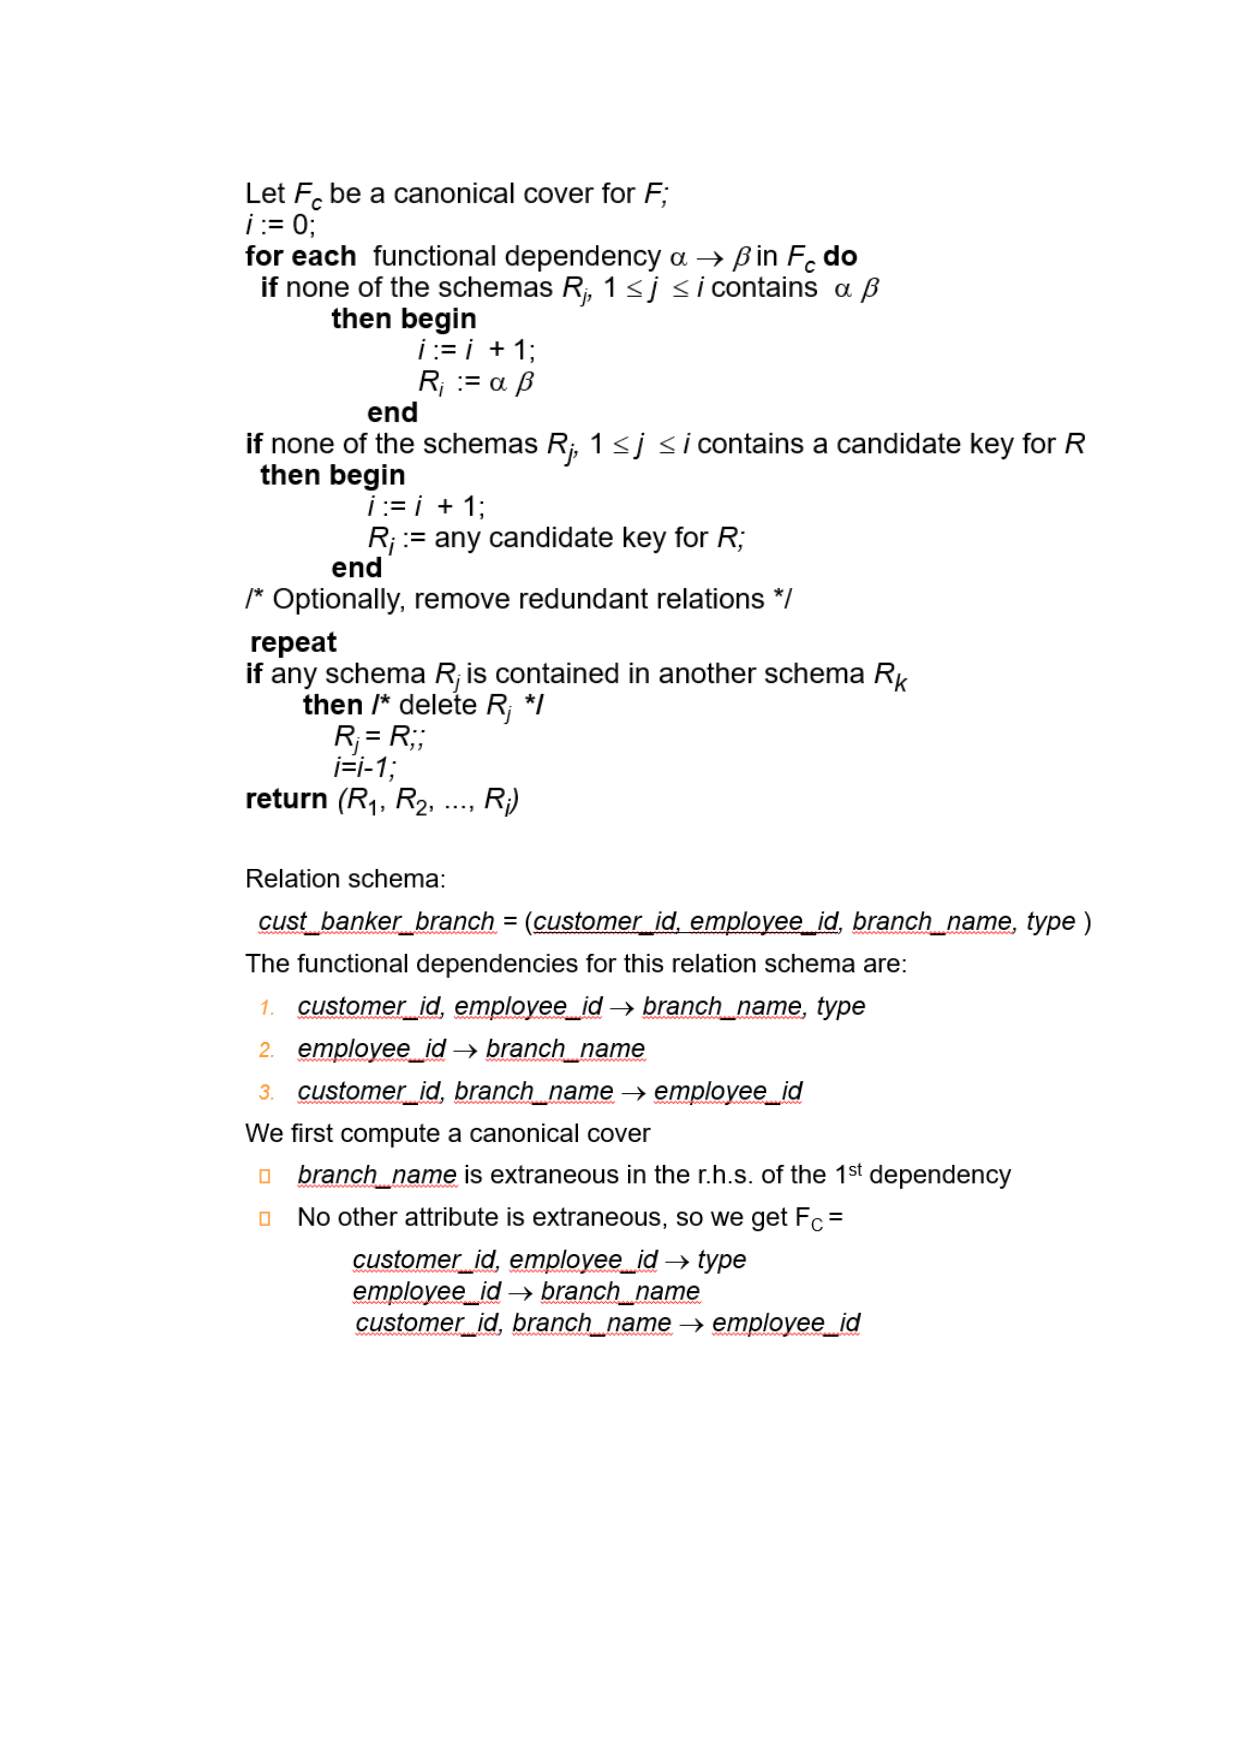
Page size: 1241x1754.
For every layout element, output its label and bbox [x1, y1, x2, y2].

picture [231, 844, 1097, 1352]
picture [231, 162, 1097, 824]
